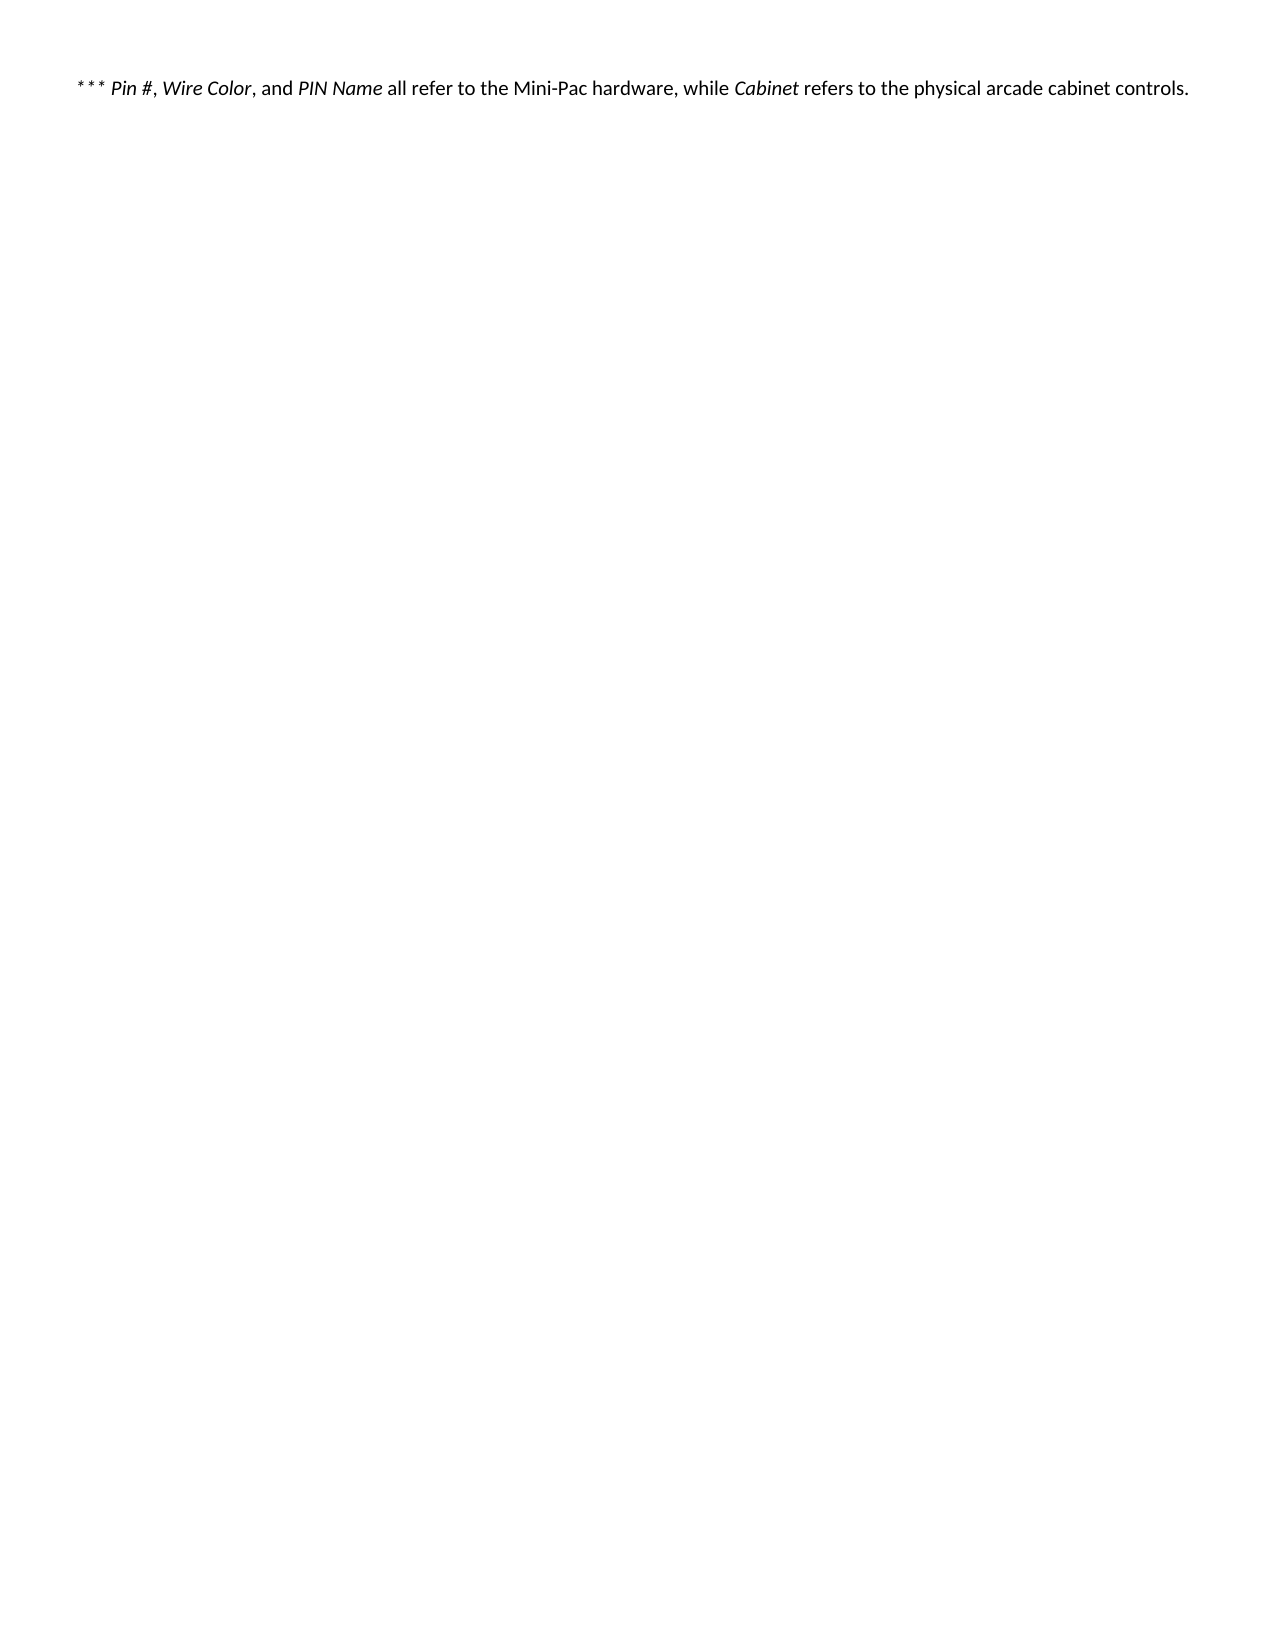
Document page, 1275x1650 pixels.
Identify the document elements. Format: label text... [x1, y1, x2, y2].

text *** Pin #, Wire Color, and PIN Name all refer to the Mini-Pac hardware, while Cabinet refers to the physical arcade cabinet controls. [75, 75, 1200, 100]
